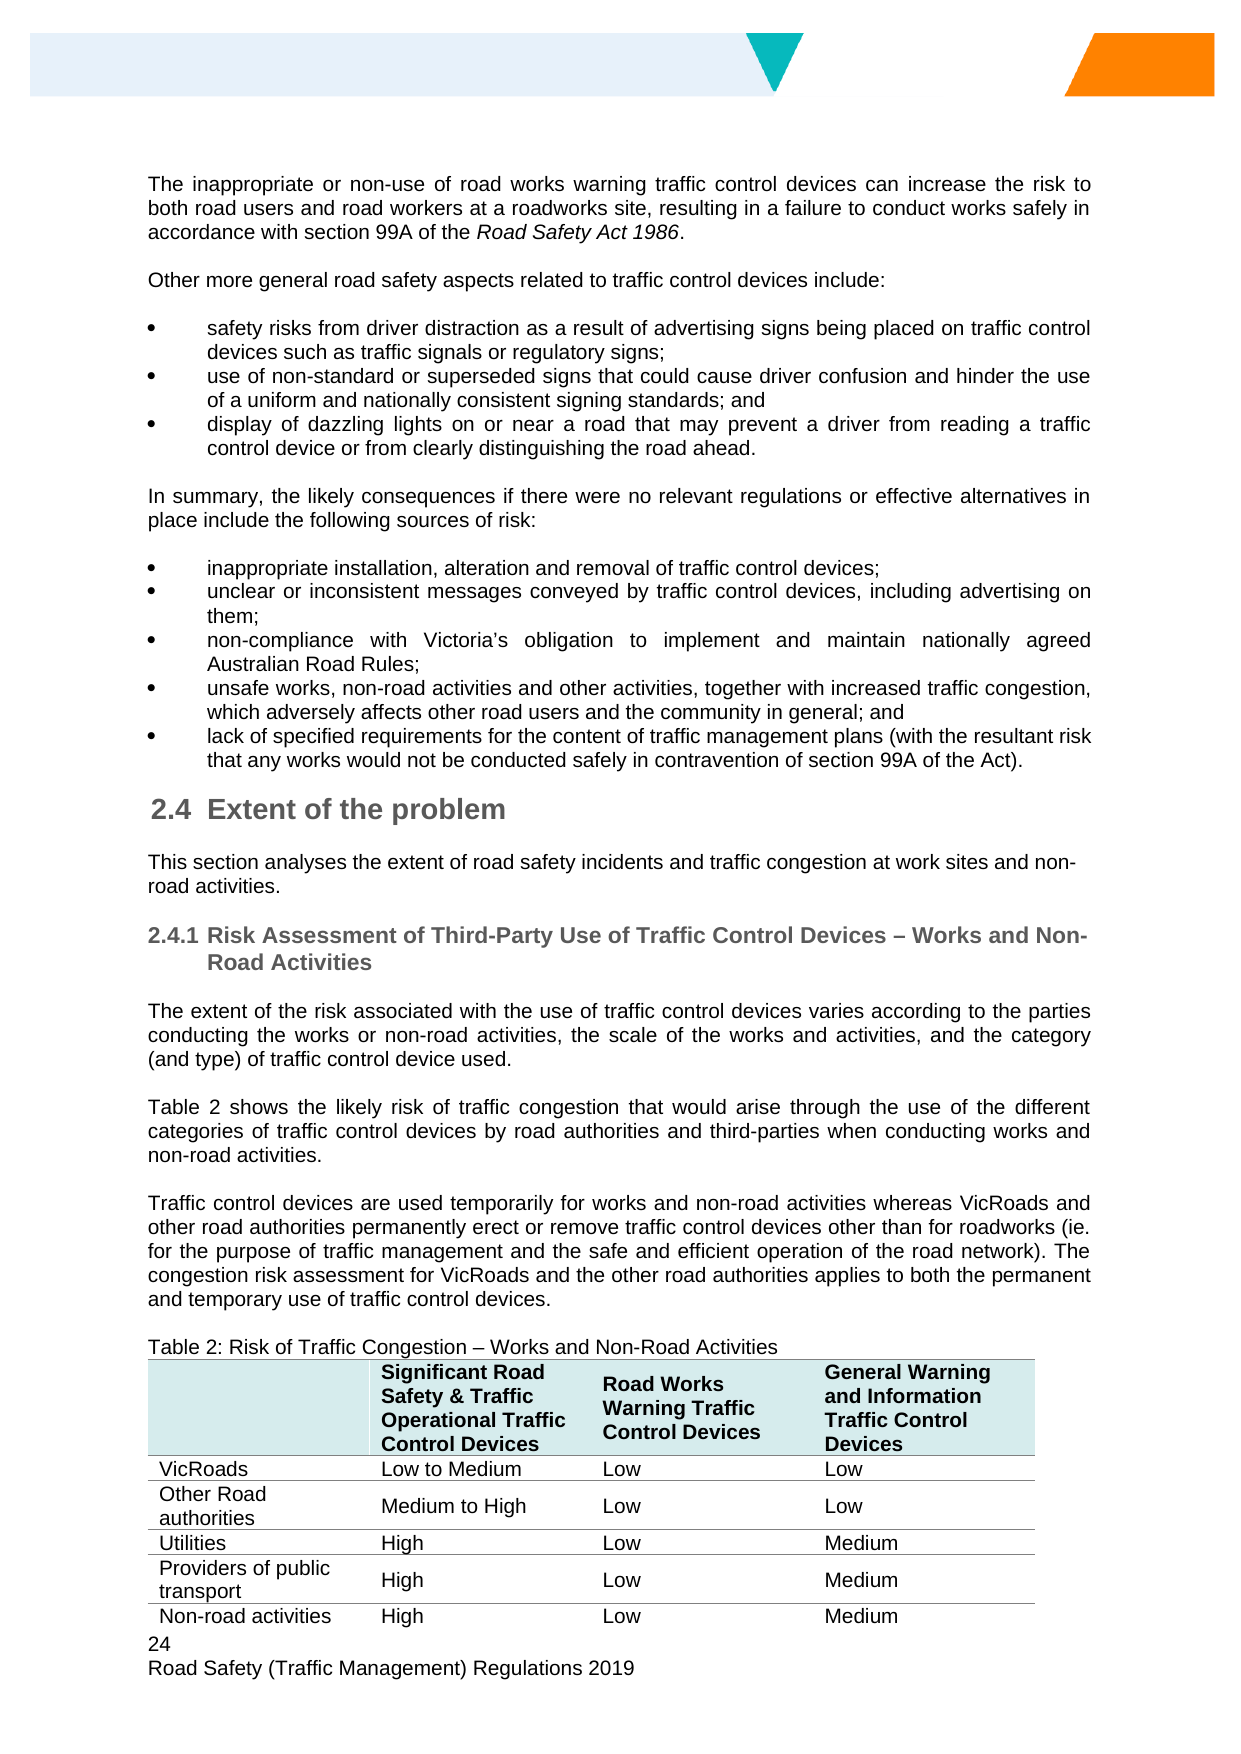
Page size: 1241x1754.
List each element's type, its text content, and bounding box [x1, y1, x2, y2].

picture [0, 3, 1241, 131]
list display of dazzling lights on or near a road that may prevent a driver from reading a traffic control device or from clearly distinguishing the road ahead. [148, 411, 1092, 459]
text Other more general road safety aspects related to traffic control devices include: [148, 267, 1092, 291]
text The inappropriate or non-use of road works warning traffic control devices can increase the risk to both road users and road workers at a roadworks site, resulting in a failure to conduct works safely in accordance with section 99A of the Road Safety Act 1986. [148, 172, 1092, 243]
table_header [148, 1360, 369, 1455]
table_header Road Works Warning Traffic Control Devices [591, 1360, 813, 1455]
table_cell High [370, 1555, 591, 1603]
text This section analyses the extent of road safety incidents and traffic congestion at work sites and non-road activities. [148, 849, 1092, 897]
text Traffic control devices are used temporarily for works and non-road activities whereas VicRoads and other road authorities permanently erect or remove traffic control devices other than for roadworks (ie. for the purpose of traffic management and the safe and efficient operation of the road network). The congestion risk assessment for VicRoads and the other road authorities applies to both the permanent and temporary use of traffic control devices. [148, 1191, 1092, 1311]
table_cell VicRoads [148, 1456, 369, 1480]
table_cell Low [591, 1481, 813, 1529]
table_cell Low [591, 1555, 813, 1603]
table_cell Low [813, 1456, 1035, 1480]
subtitle Extent of the problem [151, 796, 1092, 826]
table_header General Warning and Information Traffic Control Devices [813, 1360, 1035, 1455]
text The extent of the risk associated with the use of traffic control devices varies according to the parties conducting the works or non-road activities, the scale of the works and activities, and the category (and type) of traffic control device used. [148, 999, 1092, 1071]
list lack of specified requirements for the content of traffic management plans (with the resultant risk that any works would not be conducted safely in contravention of section 99A of the Act). [148, 723, 1092, 771]
table_cell Low to Medium [370, 1456, 591, 1480]
table_cell Medium [813, 1530, 1035, 1554]
table_cell Medium to High [370, 1481, 591, 1529]
table_cell Non-road activities [148, 1604, 369, 1628]
table_cell Medium [813, 1604, 1035, 1628]
list use of non-standard or superseded signs that could cause driver confusion and hinder the use of a uniform and nationally consistent signing standards; and [148, 363, 1092, 411]
list inappropriate installation, alteration and removal of traffic control devices; [148, 555, 1092, 579]
list unsafe works, non-road activities and other activities, together with increased traffic congestion, which adversely affects other road users and the community in general; and [148, 675, 1092, 723]
table_cell Medium [813, 1555, 1035, 1603]
table_cell Utilities [148, 1530, 369, 1554]
table_cell High [370, 1604, 591, 1628]
list non-compliance with Victoria’s obligation to implement and maintain nationally agreed Australian Road Rules; [148, 627, 1092, 675]
table_cell Low [591, 1456, 813, 1480]
text In summary, the likely consequences if there were no relevant regulations or effective alternatives in place include the following sources of risk: [148, 483, 1092, 531]
table_cell High [370, 1530, 591, 1554]
table_cell Providers of public transport [148, 1555, 369, 1603]
table_cell Low [813, 1481, 1035, 1529]
table_cell Low [591, 1530, 813, 1554]
text Table 2: Risk of Traffic Congestion – Works and Non-Road Activities [148, 1334, 1092, 1358]
table_cell Low [591, 1604, 813, 1628]
text Table 2 shows the likely risk of traffic congestion that would arise through the use of the different categories of traffic control devices by road authorities and third-parties when conducting works and non-road activities. [148, 1095, 1092, 1167]
table_header Significant Road Safety & Traffic Operational Traffic Control Devices [370, 1360, 591, 1455]
list safety risks from driver distraction as a result of advertising signs being placed on traffic control devices such as traffic signals or regulatory signs; [148, 315, 1092, 363]
subtitle Risk Assessment of Third-Party Use of Traffic Control Devices – Works and Non-Road Activities [148, 922, 1092, 975]
table_cell Other Road authorities [148, 1481, 369, 1529]
list unclear or inconsistent messages conveyed by traffic control devices, including advertising on them; [148, 579, 1092, 627]
